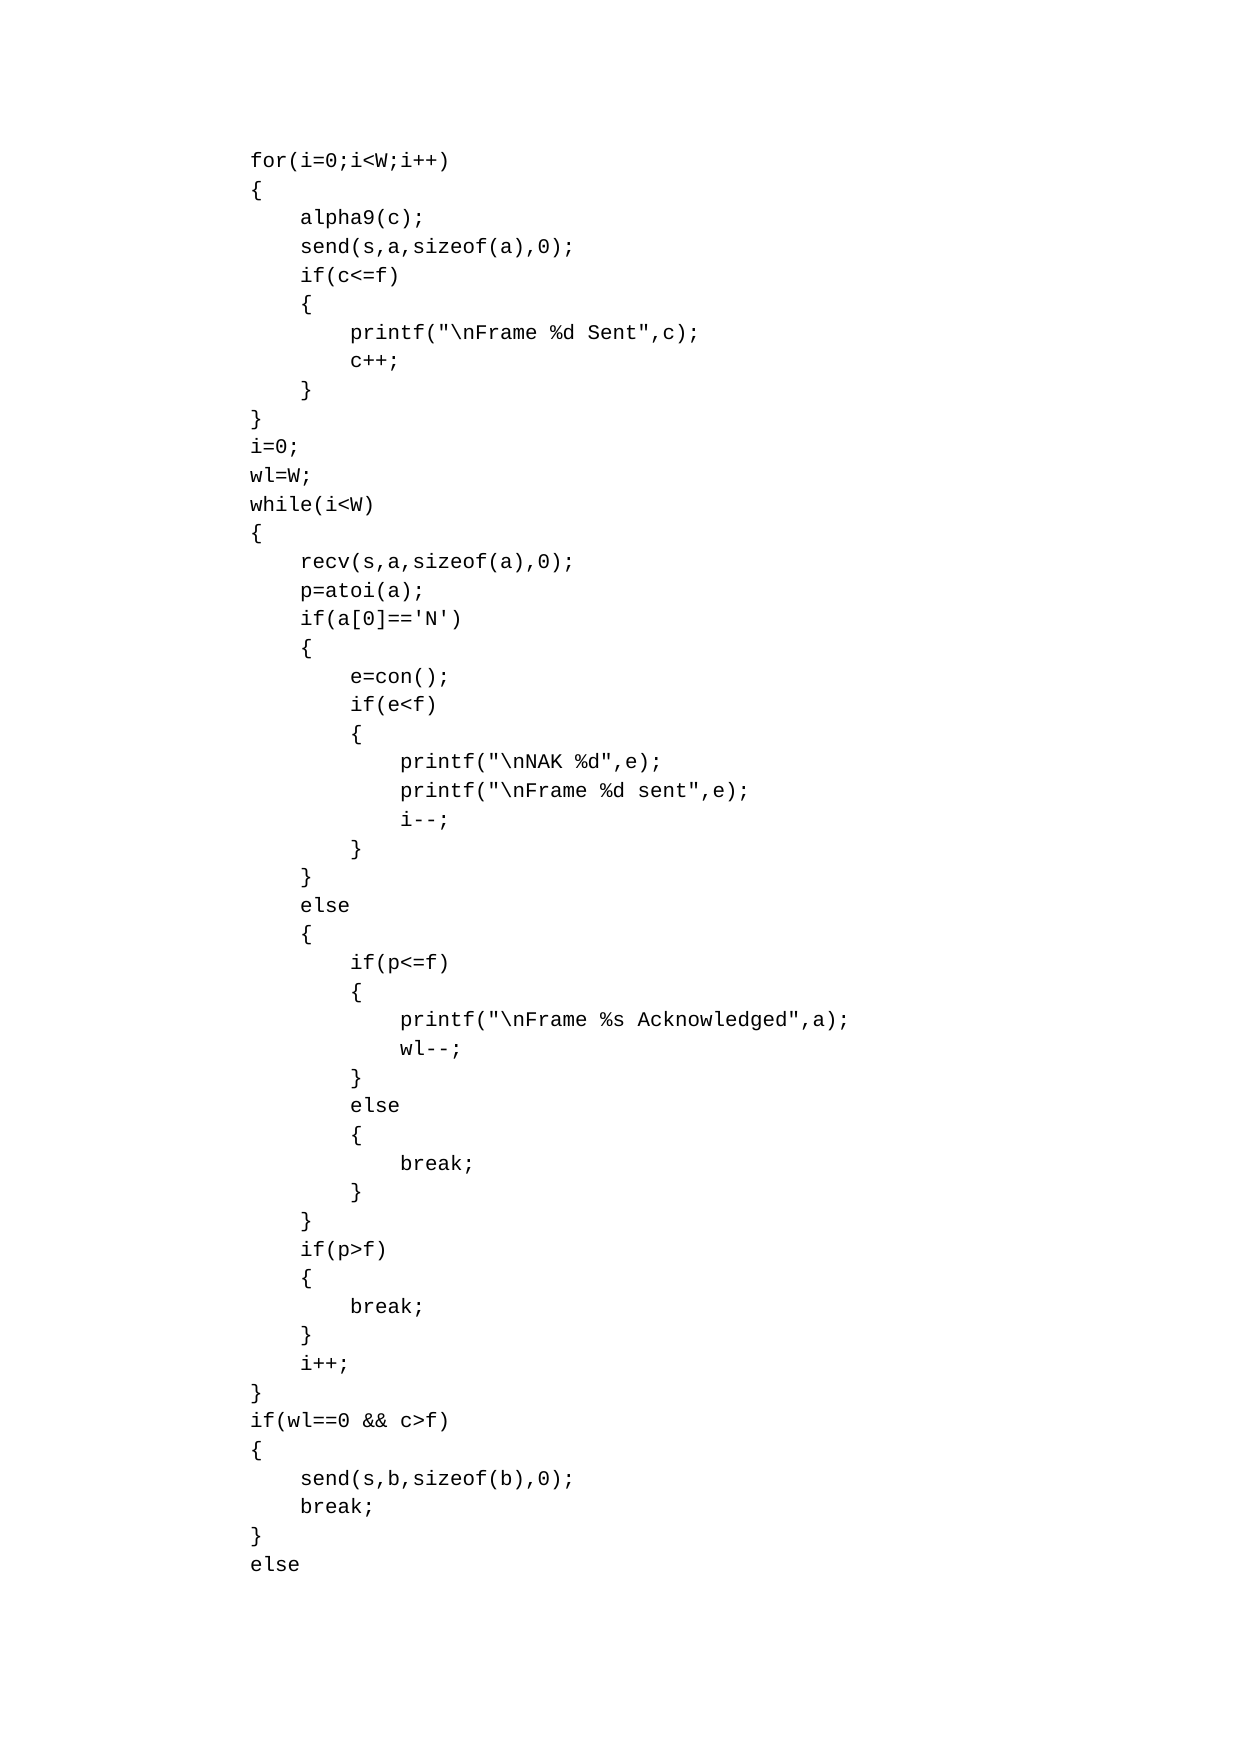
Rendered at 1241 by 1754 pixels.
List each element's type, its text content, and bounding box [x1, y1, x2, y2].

text printf("\nFrame %d sent",e); [150, 780, 1090, 804]
text if(wl==0 && c>f) [150, 1410, 1090, 1434]
text for(i=0;i<W;i++) [150, 150, 1090, 174]
text else [150, 895, 1090, 918]
text break; [150, 1296, 1090, 1319]
text { [150, 1124, 1090, 1148]
text } [150, 837, 1090, 861]
text if(p<=f) [150, 952, 1090, 976]
text else [150, 1095, 1090, 1119]
text if(c<=f) [150, 264, 1090, 288]
text } [150, 866, 1090, 890]
text { [150, 522, 1090, 546]
text wl--; [150, 1038, 1090, 1062]
text printf("\nFrame %d Sent",c); [150, 322, 1090, 346]
text } [150, 1067, 1090, 1090]
text { [150, 1267, 1090, 1291]
text { [150, 293, 1090, 317]
text { [150, 923, 1090, 947]
text if(e<f) [150, 694, 1090, 718]
text send(s,a,sizeof(a),0); [150, 236, 1090, 259]
text while(i<W) [150, 494, 1090, 517]
text { [150, 1439, 1090, 1463]
text } [150, 1181, 1090, 1205]
text recv(s,a,sizeof(a),0); [150, 551, 1090, 575]
text } [150, 1525, 1090, 1549]
text printf("\nFrame %s Acknowledged",a); [150, 1009, 1090, 1033]
text send(s,b,sizeof(b),0); [150, 1468, 1090, 1491]
text e=con(); [150, 666, 1090, 689]
text p=atoi(a); [150, 580, 1090, 603]
text { [150, 723, 1090, 747]
text { [150, 637, 1090, 661]
text } [150, 408, 1090, 431]
text } [150, 1324, 1090, 1348]
text c++; [150, 351, 1090, 374]
text alpha9(c); [150, 207, 1090, 231]
text break; [150, 1496, 1090, 1520]
text if(p>f) [150, 1238, 1090, 1262]
text } [150, 1210, 1090, 1233]
text i++; [150, 1353, 1090, 1377]
text break; [150, 1153, 1090, 1176]
text i=0; [150, 436, 1090, 460]
text { [150, 981, 1090, 1004]
text i--; [150, 809, 1090, 832]
text if(a[0]=='N') [150, 608, 1090, 632]
text } [150, 1382, 1090, 1405]
text { [150, 179, 1090, 202]
text wl=W; [150, 465, 1090, 489]
text } [150, 379, 1090, 403]
text printf("\nNAK %d",e); [150, 752, 1090, 775]
text else [150, 1554, 1090, 1577]
